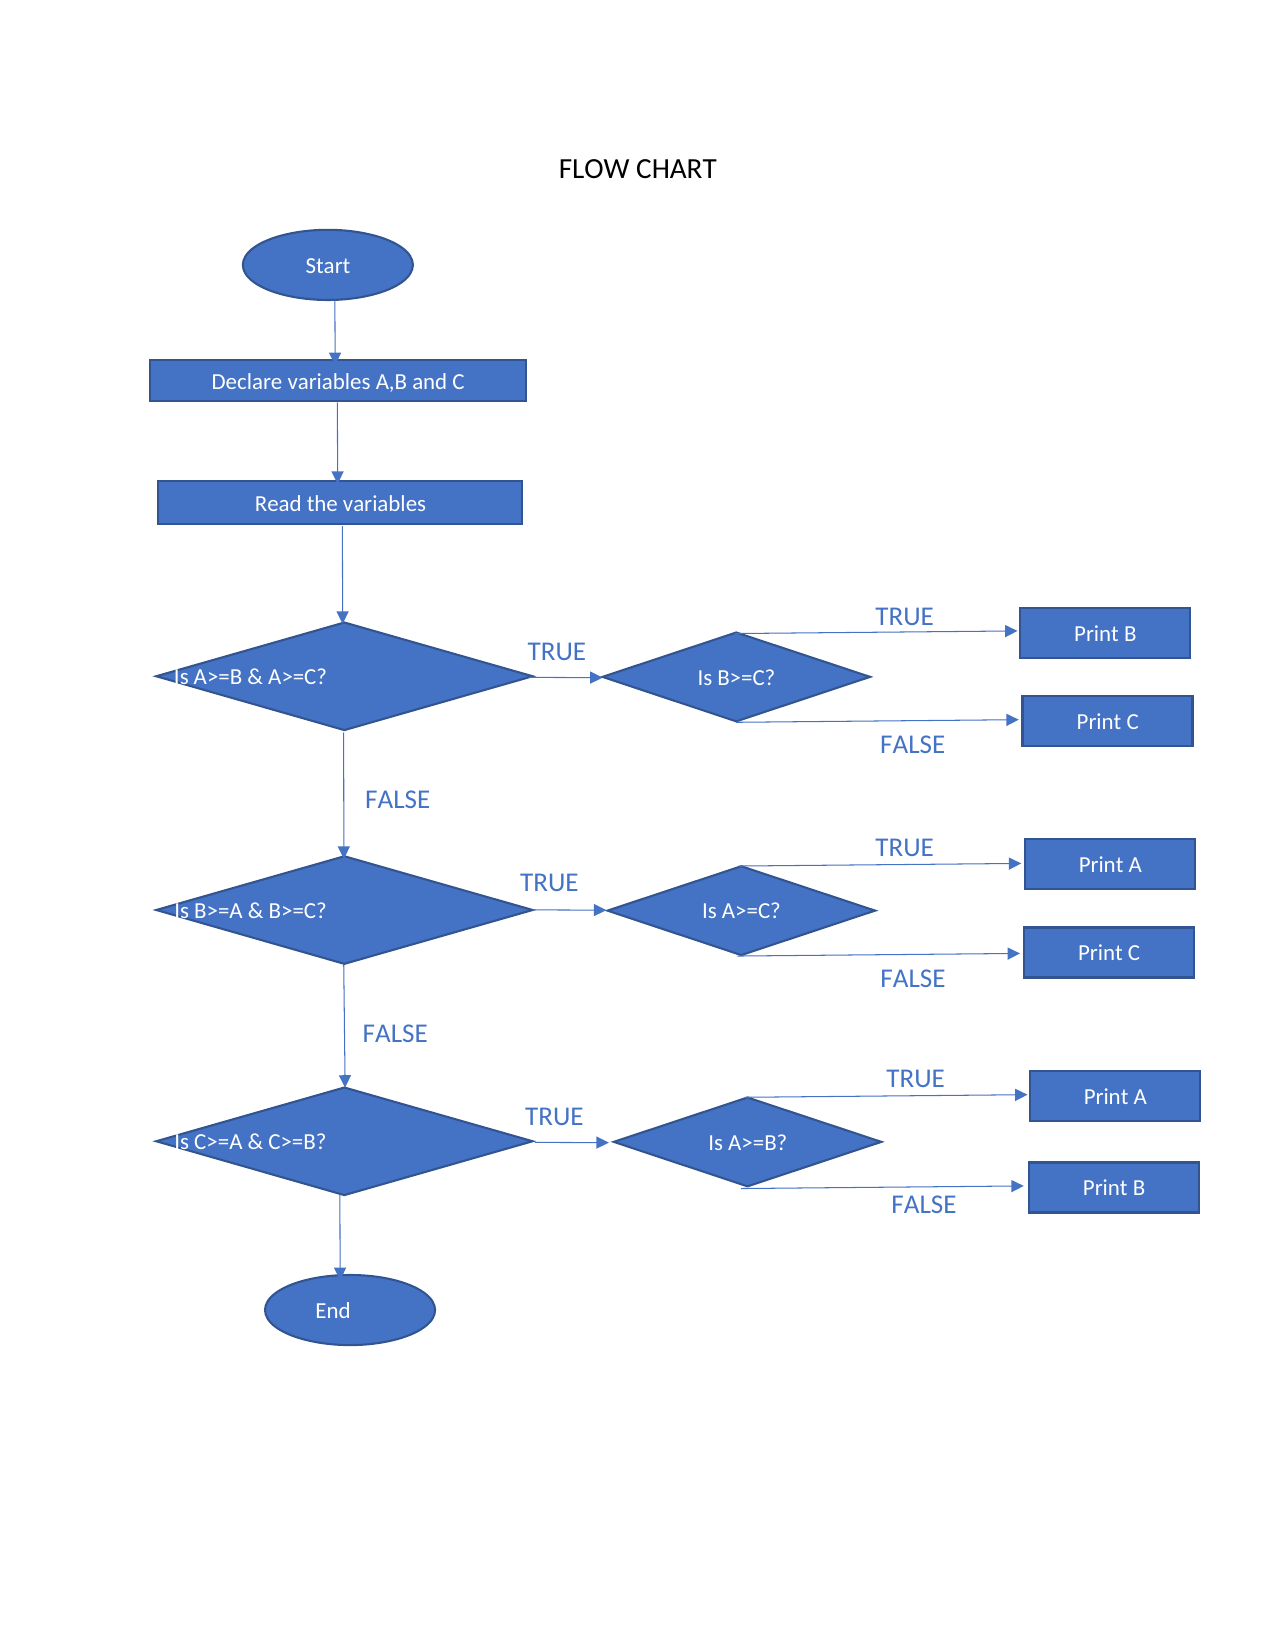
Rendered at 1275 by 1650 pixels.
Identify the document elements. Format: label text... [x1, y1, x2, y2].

text FLOW CHART [150, 150, 1125, 186]
